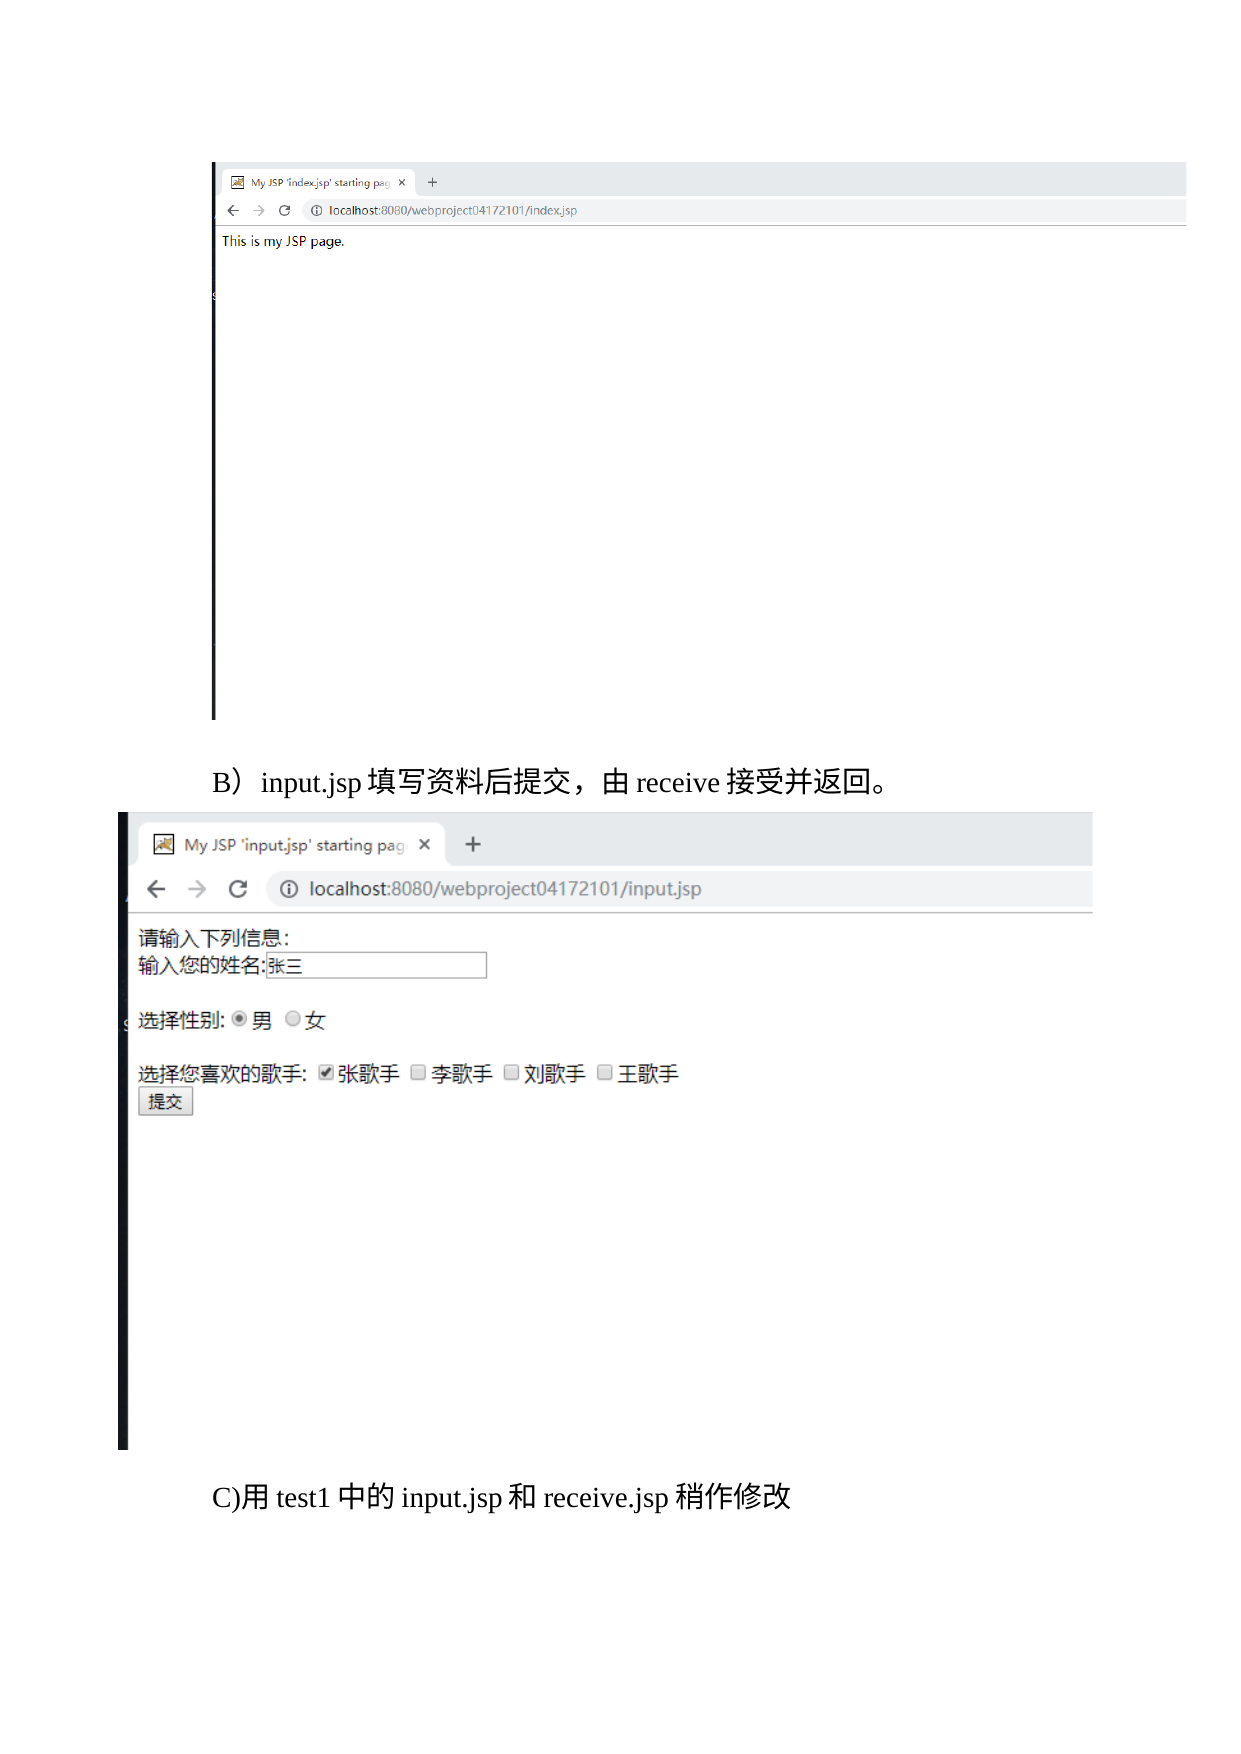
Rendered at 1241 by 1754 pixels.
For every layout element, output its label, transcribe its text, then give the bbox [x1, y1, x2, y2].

text B）input.jsp填写资料后提交，由receive接受并返回。 [212, 747, 1093, 812]
picture [118, 812, 1093, 1450]
picture [211, 162, 1187, 720]
text C)用test1中的input.jsp和receive.jsp稍作修改 [212, 1462, 1093, 1527]
